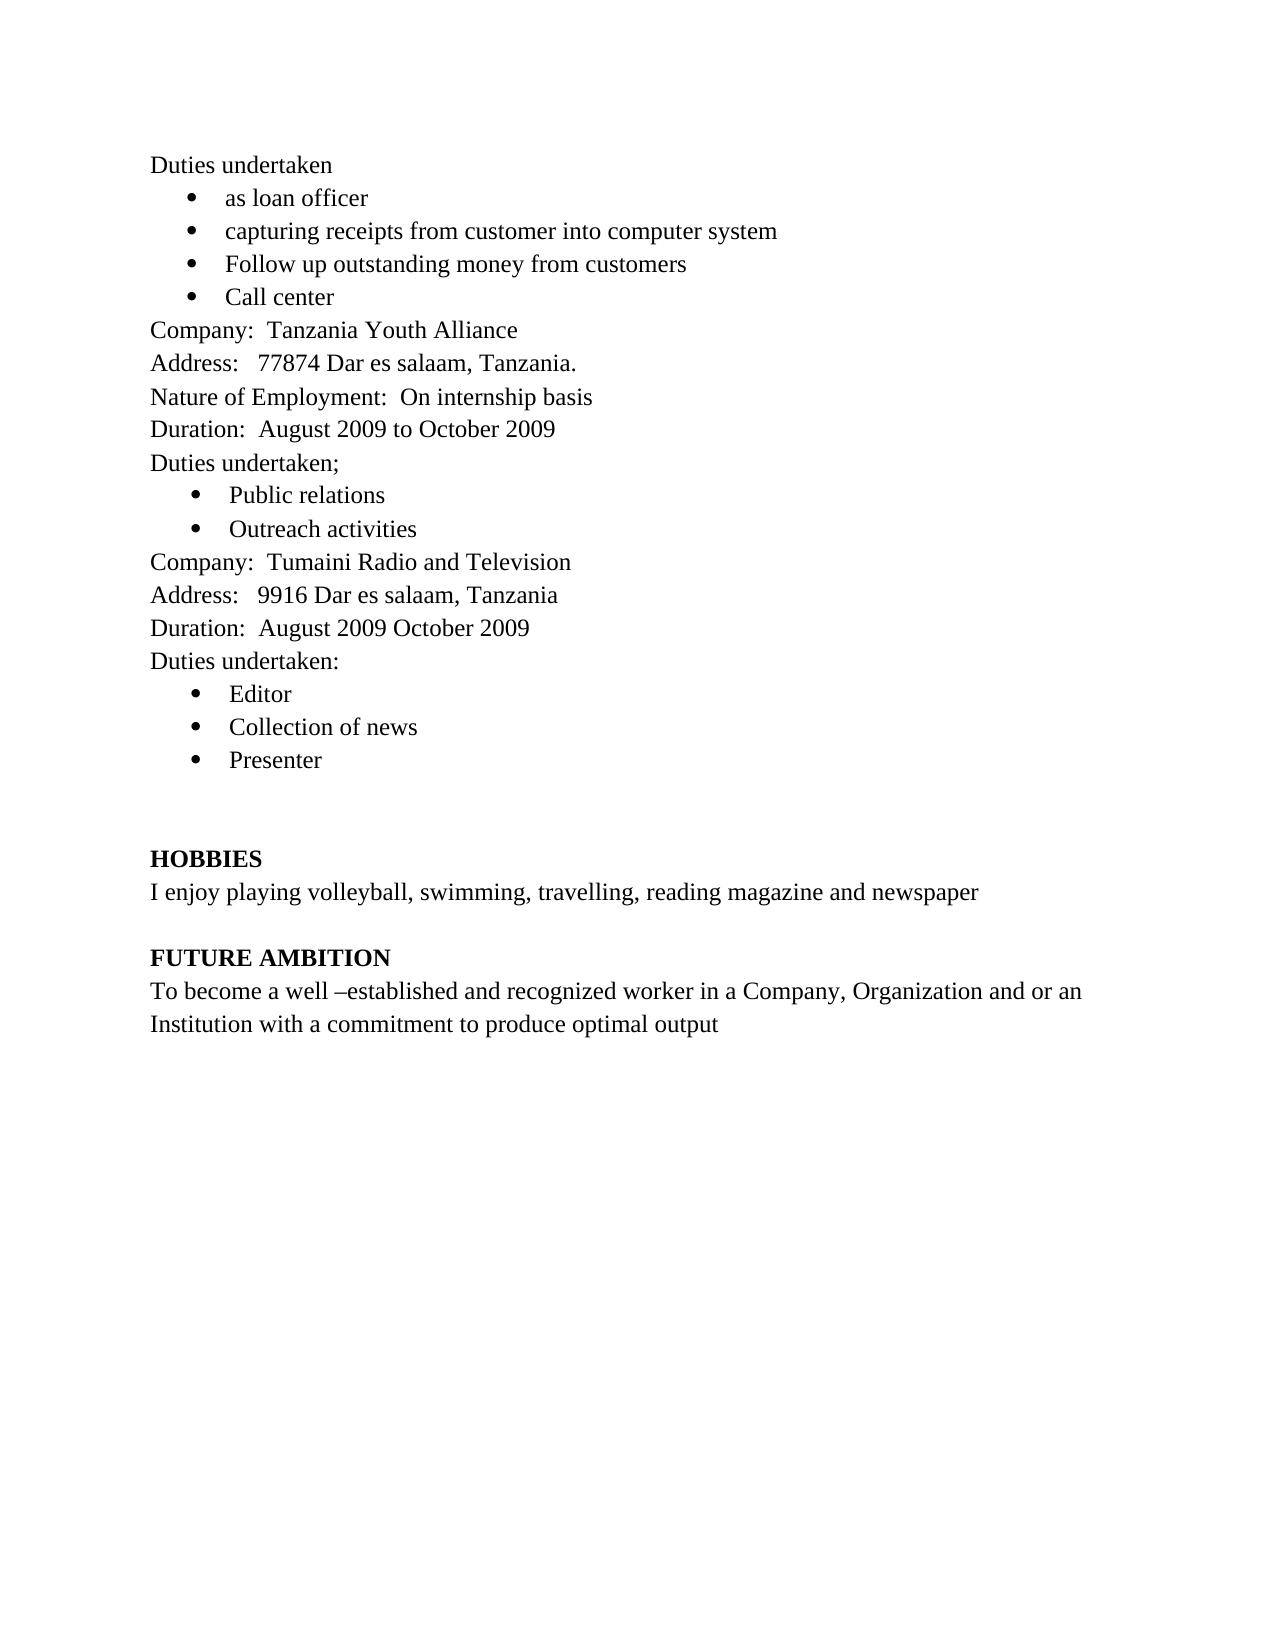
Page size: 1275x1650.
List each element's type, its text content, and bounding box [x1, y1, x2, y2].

text Duration: August 2009 October 2009 [150, 613, 1144, 641]
text Company: Tanzania Youth Alliance [150, 316, 1144, 344]
text Duties undertaken [150, 150, 1144, 179]
list as loan officer [187, 183, 1144, 212]
list Follow up outstanding money from customers [187, 249, 1144, 278]
text I enjoy playing volleyball, swimming, travelling, reading magazine and newspaper [150, 877, 1144, 906]
list Public relations [191, 481, 1144, 509]
text Address: 77874 Dar es salaam, Tanzania. [150, 348, 1144, 377]
list Call center [187, 282, 1144, 311]
list capturing receipts from customer into computer system [187, 216, 1144, 245]
list Editor [191, 679, 1144, 707]
text Duties undertaken; [150, 448, 1144, 476]
text HOBBIES [150, 844, 1144, 873]
text Nature of Employment: On internship basis [150, 382, 1144, 410]
text Address: 9916 Dar es salaam, Tanzania [150, 580, 1144, 608]
list Outreach activities [191, 514, 1144, 542]
text Duration: August 2009 to October 2009 [150, 414, 1144, 443]
text Company: Tumaini Radio and Television [150, 547, 1144, 575]
list Presenter [191, 745, 1144, 773]
list Collection of news [191, 712, 1144, 741]
text To become a well –established and recognized worker in a Company, Organization and or an Institution with a commitment to produce optimal output [150, 976, 1144, 1038]
text FUTURE AMBITION [150, 943, 1144, 972]
text Duties undertaken: [150, 646, 1144, 674]
